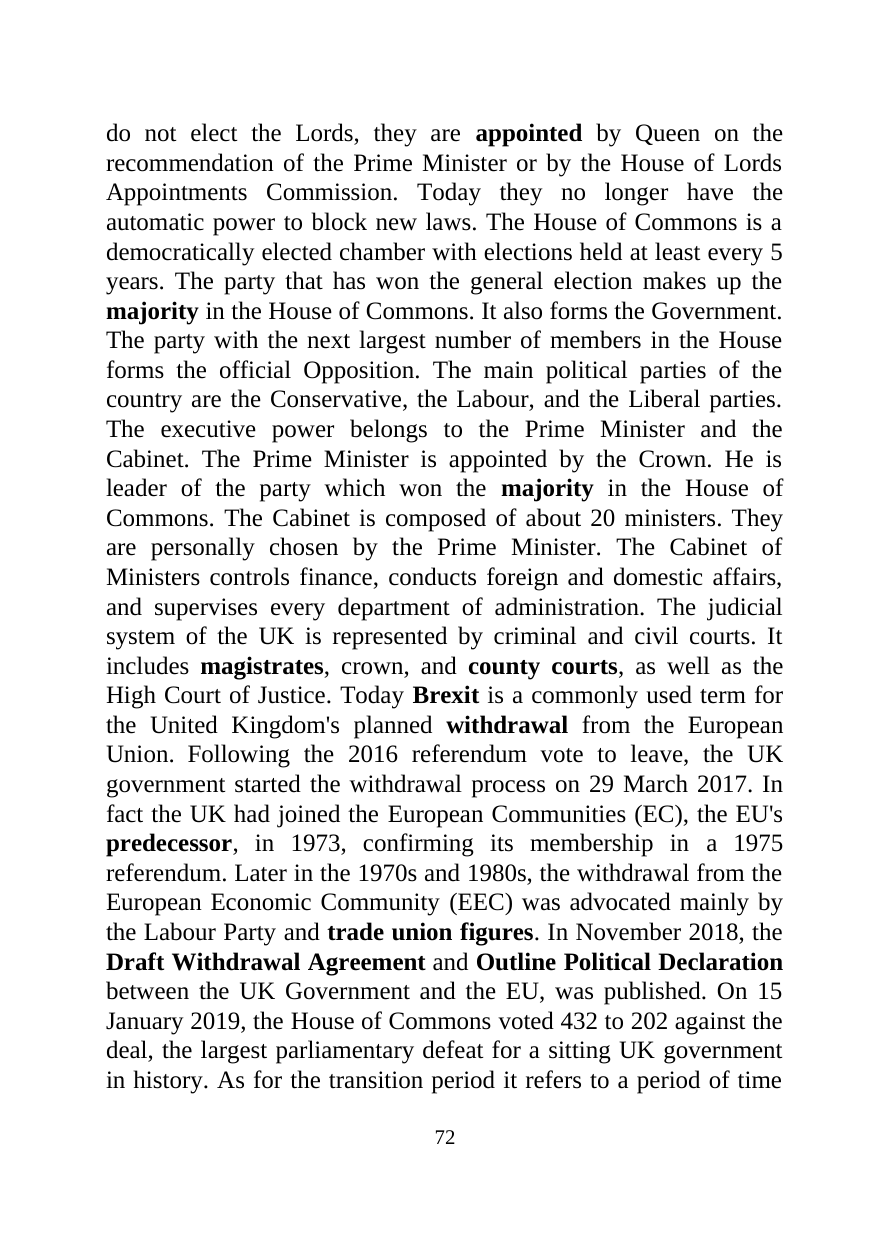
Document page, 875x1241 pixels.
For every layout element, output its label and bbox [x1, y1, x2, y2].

text [105, 118, 783, 1094]
